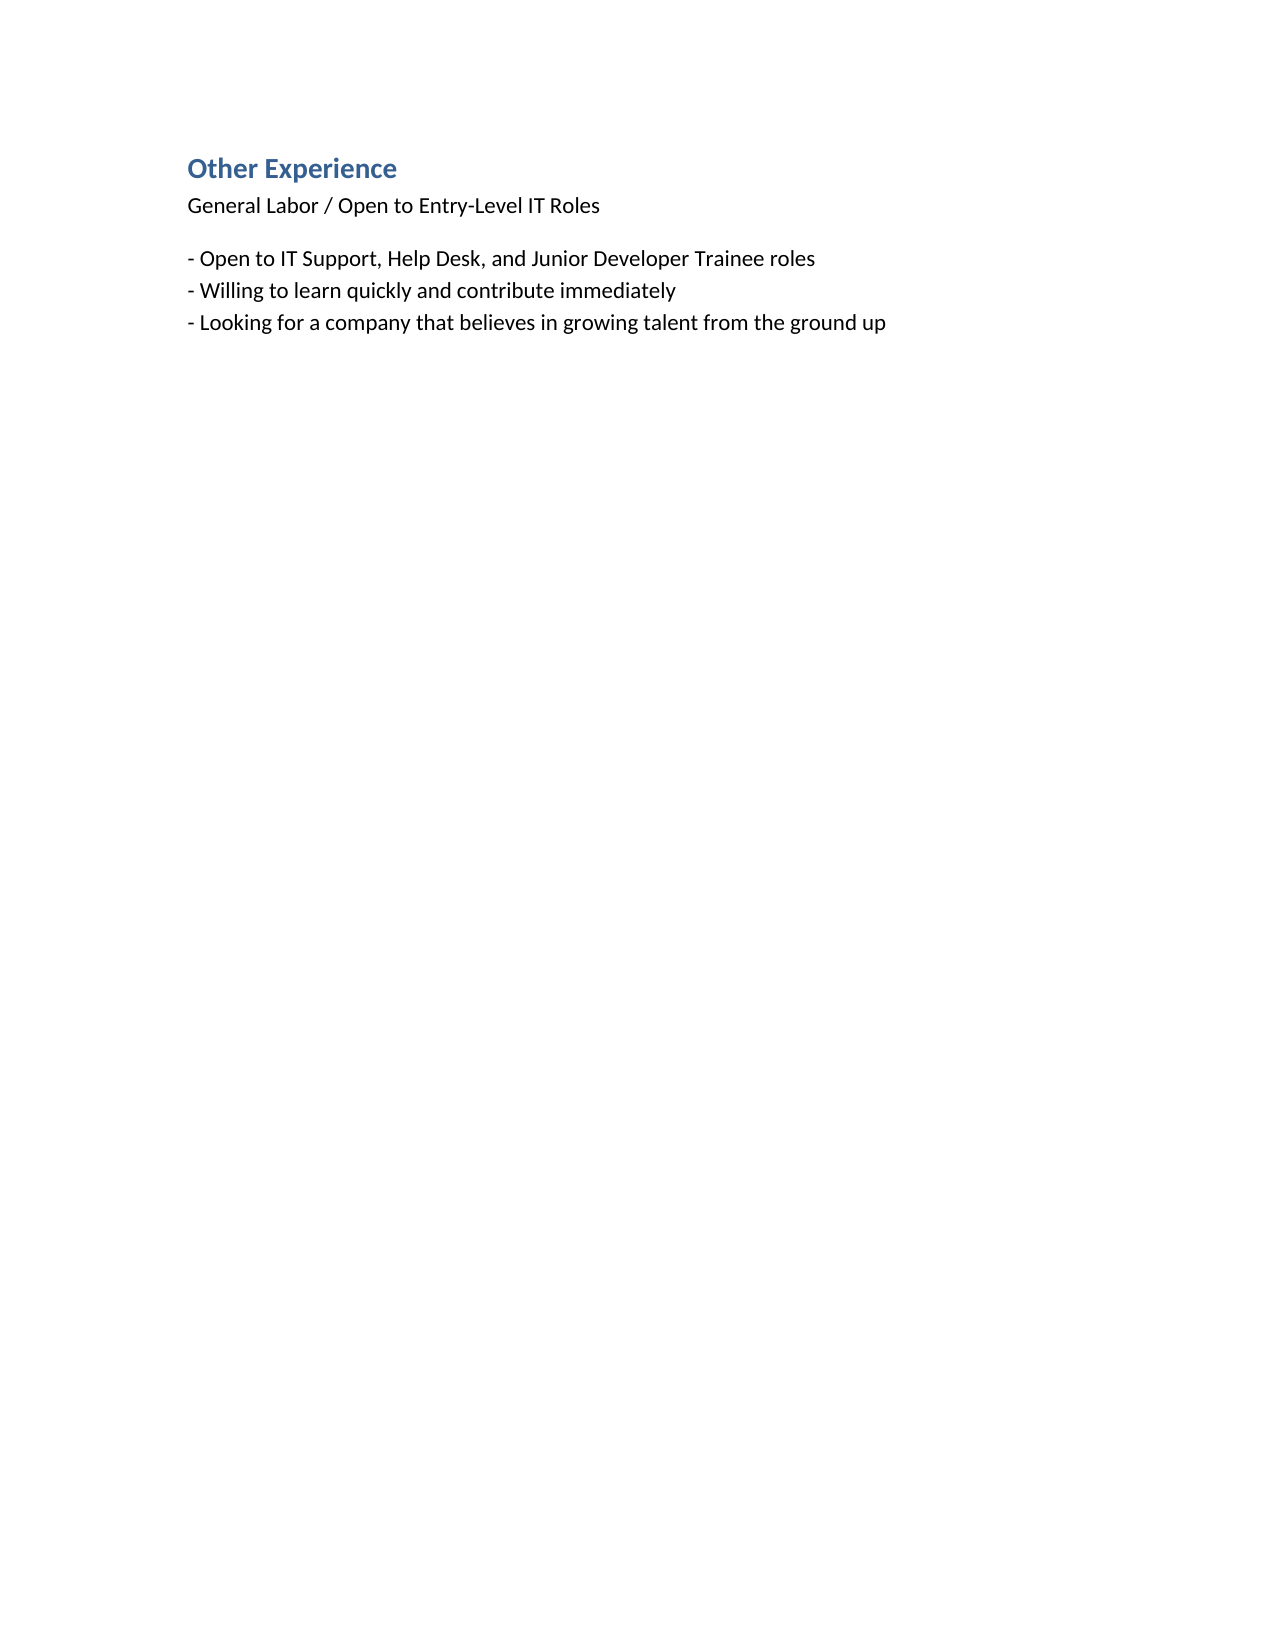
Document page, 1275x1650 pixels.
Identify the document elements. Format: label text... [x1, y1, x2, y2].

text - Open to IT Support, Help Desk, and Junior Developer Trainee roles - Willing to learn quickly and contribute immediately - Looking for a company that believes in growing talent from the ground up [187, 244, 1087, 336]
text General Labor / Open to Entry-Level IT Roles [187, 191, 1087, 219]
subtitle Other Experience [187, 150, 1087, 186]
